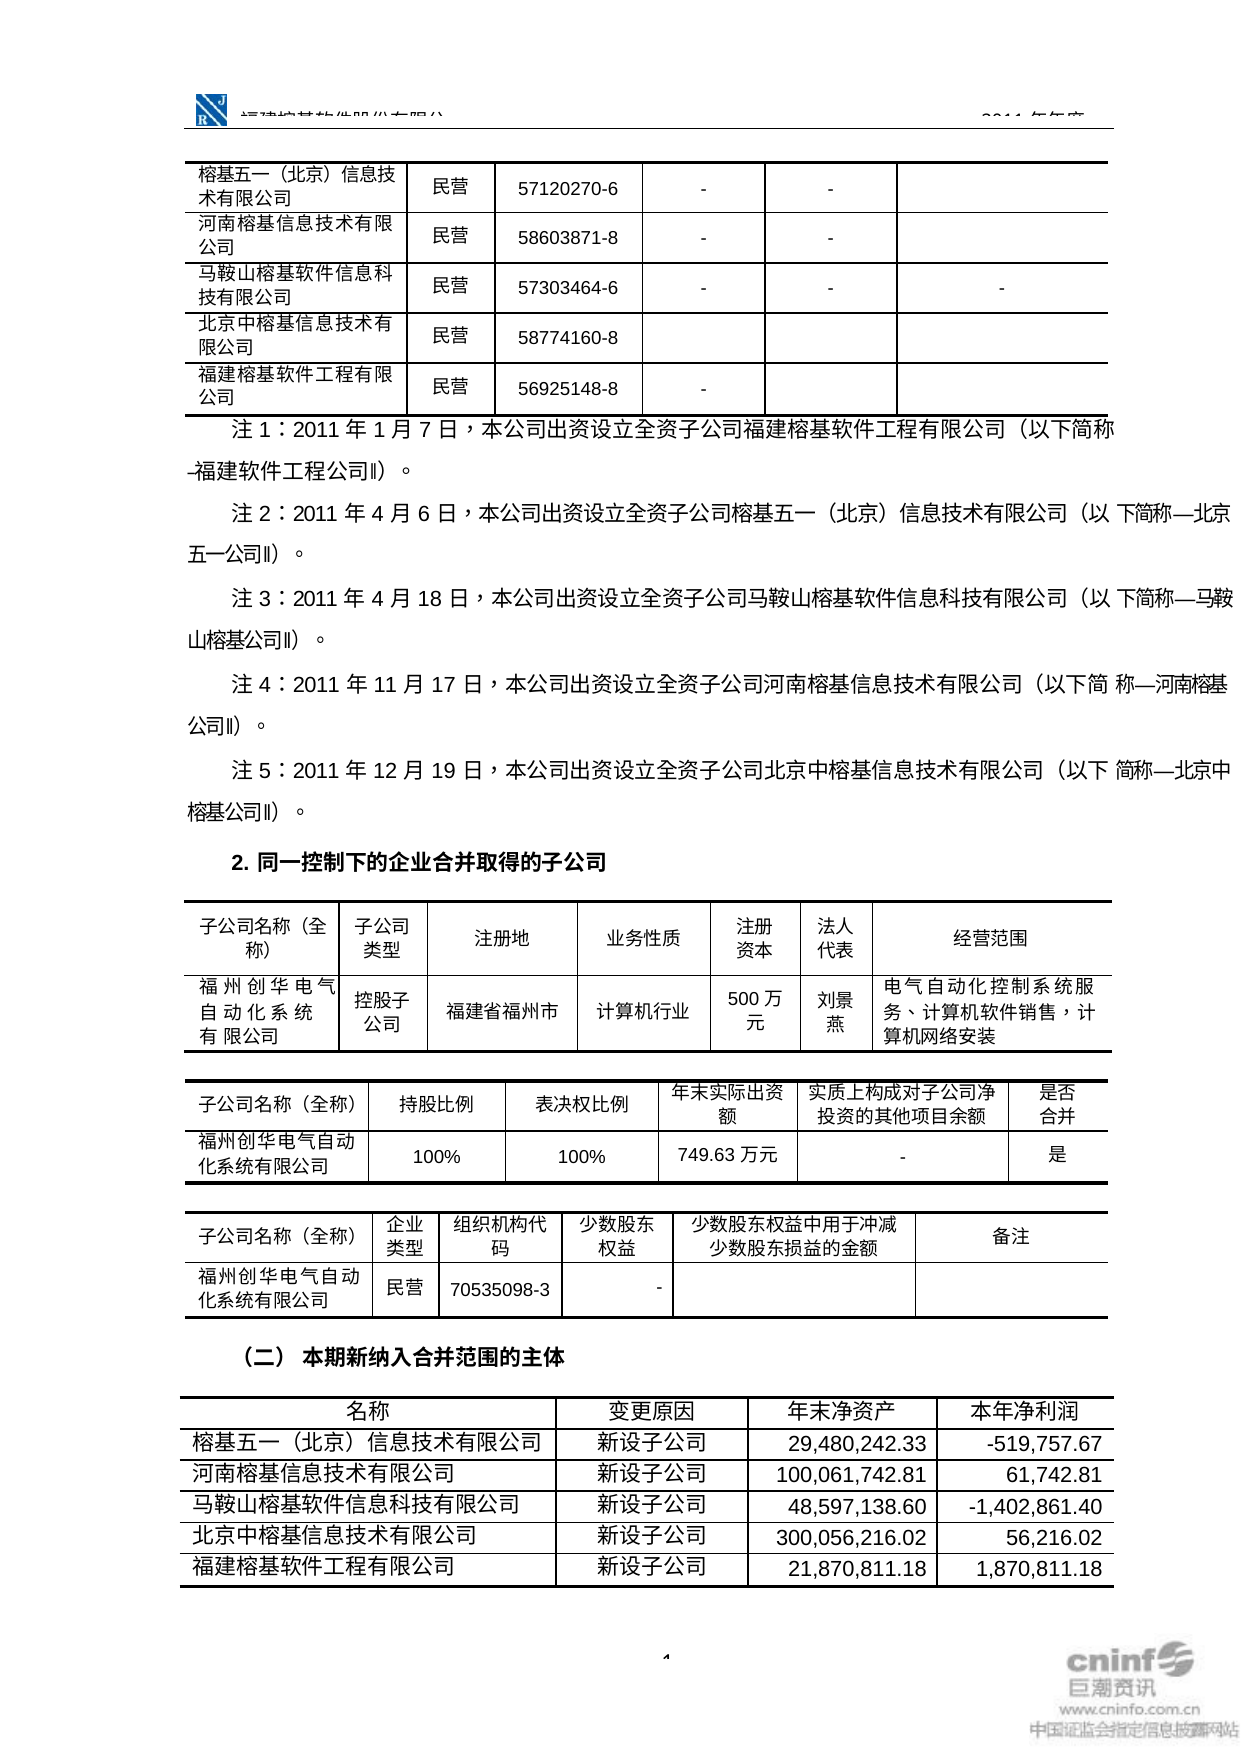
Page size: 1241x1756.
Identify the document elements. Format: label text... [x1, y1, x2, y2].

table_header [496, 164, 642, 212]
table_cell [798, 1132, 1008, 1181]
text 注 3：2011 年 4 月 18 日，本公司出资设立全资子公司马鞍山榕基软件信息科技有限公司（以 下简称―马鞍山榕基公司‖）。 [187, 583, 1240, 655]
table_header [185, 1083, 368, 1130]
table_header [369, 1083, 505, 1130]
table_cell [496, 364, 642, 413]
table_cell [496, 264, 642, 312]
text ―福建软件工程公司‖）。 [187, 456, 1240, 485]
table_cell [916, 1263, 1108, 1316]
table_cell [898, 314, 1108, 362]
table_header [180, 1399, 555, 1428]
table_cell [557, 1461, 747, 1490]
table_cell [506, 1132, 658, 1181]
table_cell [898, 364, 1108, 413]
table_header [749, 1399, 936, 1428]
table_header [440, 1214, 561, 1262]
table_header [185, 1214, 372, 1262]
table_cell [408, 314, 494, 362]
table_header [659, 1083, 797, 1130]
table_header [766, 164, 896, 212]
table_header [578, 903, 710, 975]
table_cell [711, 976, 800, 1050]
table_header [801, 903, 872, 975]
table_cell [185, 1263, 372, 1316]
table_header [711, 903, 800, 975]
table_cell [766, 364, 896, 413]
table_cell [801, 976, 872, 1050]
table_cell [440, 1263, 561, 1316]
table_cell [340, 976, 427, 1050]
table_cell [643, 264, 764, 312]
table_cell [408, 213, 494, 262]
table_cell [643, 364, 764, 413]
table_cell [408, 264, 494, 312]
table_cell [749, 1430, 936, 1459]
picture [1029, 1633, 1241, 1754]
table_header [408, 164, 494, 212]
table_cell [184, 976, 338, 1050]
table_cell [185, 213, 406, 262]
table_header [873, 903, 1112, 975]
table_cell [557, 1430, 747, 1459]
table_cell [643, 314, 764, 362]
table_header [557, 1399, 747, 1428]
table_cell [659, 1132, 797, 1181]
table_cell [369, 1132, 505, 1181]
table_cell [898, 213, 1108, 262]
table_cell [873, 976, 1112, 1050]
text 2. 同一控制下的企业合并取得的子公司 [231, 847, 1240, 877]
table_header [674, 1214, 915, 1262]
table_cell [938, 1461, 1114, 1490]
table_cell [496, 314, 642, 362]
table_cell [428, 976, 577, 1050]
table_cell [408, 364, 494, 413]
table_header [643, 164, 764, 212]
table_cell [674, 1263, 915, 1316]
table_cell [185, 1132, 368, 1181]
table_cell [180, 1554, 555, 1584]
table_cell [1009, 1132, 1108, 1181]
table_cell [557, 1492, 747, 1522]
text 注 5：2011 年 12 月 19 日，本公司出资设立全资子公司北京中榕基信息技术有限公司（以下 简称―北京中榕基公司‖）。 [187, 755, 1240, 827]
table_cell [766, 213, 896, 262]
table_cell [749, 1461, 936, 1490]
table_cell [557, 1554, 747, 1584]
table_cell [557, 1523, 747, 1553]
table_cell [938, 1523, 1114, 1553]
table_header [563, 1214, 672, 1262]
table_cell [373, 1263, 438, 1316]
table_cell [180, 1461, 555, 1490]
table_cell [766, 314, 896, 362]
text （二） 本期新纳入合并范围的主体 [231, 1342, 1240, 1371]
text 注 2：2011 年 4 月 6 日，本公司出资设立全资子公司榕基五一（北京）信息技术有限公司（以 下简称―北京五一公司‖）。 [187, 498, 1240, 569]
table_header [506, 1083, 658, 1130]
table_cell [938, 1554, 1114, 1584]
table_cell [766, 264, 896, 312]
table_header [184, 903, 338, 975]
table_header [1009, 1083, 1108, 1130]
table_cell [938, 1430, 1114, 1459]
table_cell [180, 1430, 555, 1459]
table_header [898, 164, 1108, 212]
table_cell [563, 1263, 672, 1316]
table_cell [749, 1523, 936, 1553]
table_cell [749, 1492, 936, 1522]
picture [196, 94, 227, 126]
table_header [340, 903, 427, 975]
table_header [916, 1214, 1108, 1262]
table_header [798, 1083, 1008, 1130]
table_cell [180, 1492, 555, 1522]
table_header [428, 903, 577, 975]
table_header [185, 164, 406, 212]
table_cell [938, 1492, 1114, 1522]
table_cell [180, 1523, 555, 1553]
text 注 4：2011 年 11 月 17 日，本公司出资设立全资子公司河南榕基信息技术有限公司（以下简 称―河南榕基公司‖）。 [187, 669, 1240, 741]
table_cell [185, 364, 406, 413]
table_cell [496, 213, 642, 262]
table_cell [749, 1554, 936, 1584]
text 注 1：2011 年 1 月 7 日，本公司出资设立全资子公司福建榕基软件工程有限公司（以下简称 [231, 417, 1240, 443]
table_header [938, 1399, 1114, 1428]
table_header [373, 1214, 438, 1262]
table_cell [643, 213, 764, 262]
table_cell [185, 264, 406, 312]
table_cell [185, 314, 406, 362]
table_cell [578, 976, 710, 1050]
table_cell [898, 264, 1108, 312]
